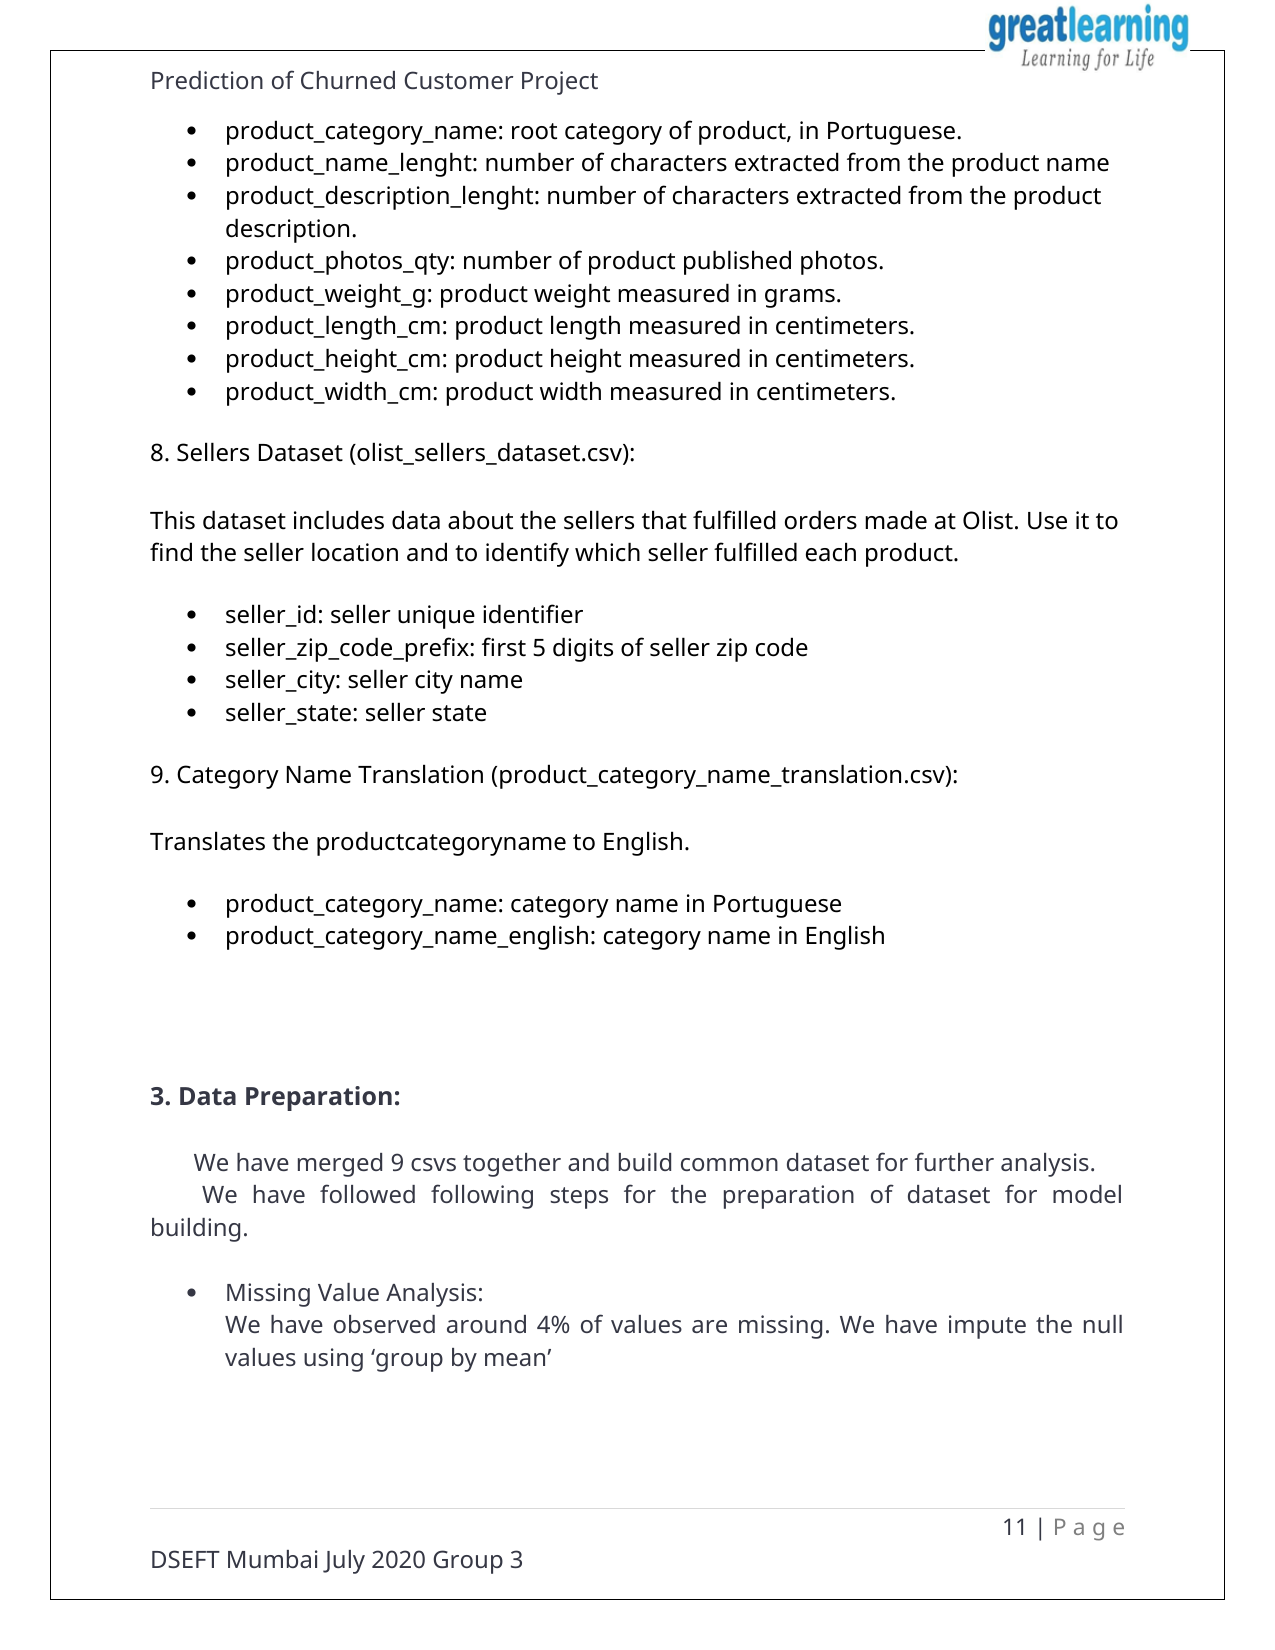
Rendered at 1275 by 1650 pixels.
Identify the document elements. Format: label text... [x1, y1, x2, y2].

text This dataset includes data about the sellers that fulfilled orders made at Olist. Use it to find the seller location and to identify which seller fulfilled each product. [150, 503, 1125, 569]
list product_name_lenght: number of characters extracted from the product name [187, 146, 1125, 179]
list product_category_name: category name in Portuguese [187, 886, 1125, 919]
picture [985, 0, 1191, 73]
list seller_id: seller unique identifier [187, 598, 1125, 630]
list product_length_cm: product length measured in centimeters. [187, 309, 1125, 342]
list product_height_cm: product height measured in centimeters. [187, 342, 1125, 374]
text We have followed following steps for the preparation of dataset for model building. [150, 1178, 1125, 1243]
list We have observed around 4% of values are missing. We have impute the null values using ‘group by mean’ [225, 1308, 1125, 1373]
list seller_city: seller city name [187, 663, 1125, 696]
text Translates the productcategoryname to English. [150, 825, 1125, 857]
text 3. Data Preparation: [150, 1079, 1125, 1113]
list product_category_name: root category of product, in Portuguese. [187, 113, 1125, 146]
list product_category_name_english: category name in English [187, 919, 1125, 952]
list product_weight_g: product weight measured in grams. [187, 277, 1125, 309]
text We have merged 9 csvs together and build common dataset for further analysis. [150, 1145, 1125, 1178]
subtitle 8. Sellers Dataset (olist_sellers_dataset.csv): [150, 436, 1125, 469]
subtitle 9. Category Name Translation (product_category_name_translation.csv): [150, 757, 1125, 790]
list product_photos_qty: number of product published photos. [187, 244, 1125, 277]
list seller_zip_code_prefix: first 5 digits of seller zip code [187, 630, 1125, 663]
list seller_state: seller state [187, 696, 1125, 728]
list product_description_lenght: number of characters extracted from the product description. [187, 179, 1125, 244]
list product_width_cm: product width measured in centimeters. [187, 374, 1125, 407]
list Missing Value Analysis: [187, 1276, 1125, 1308]
